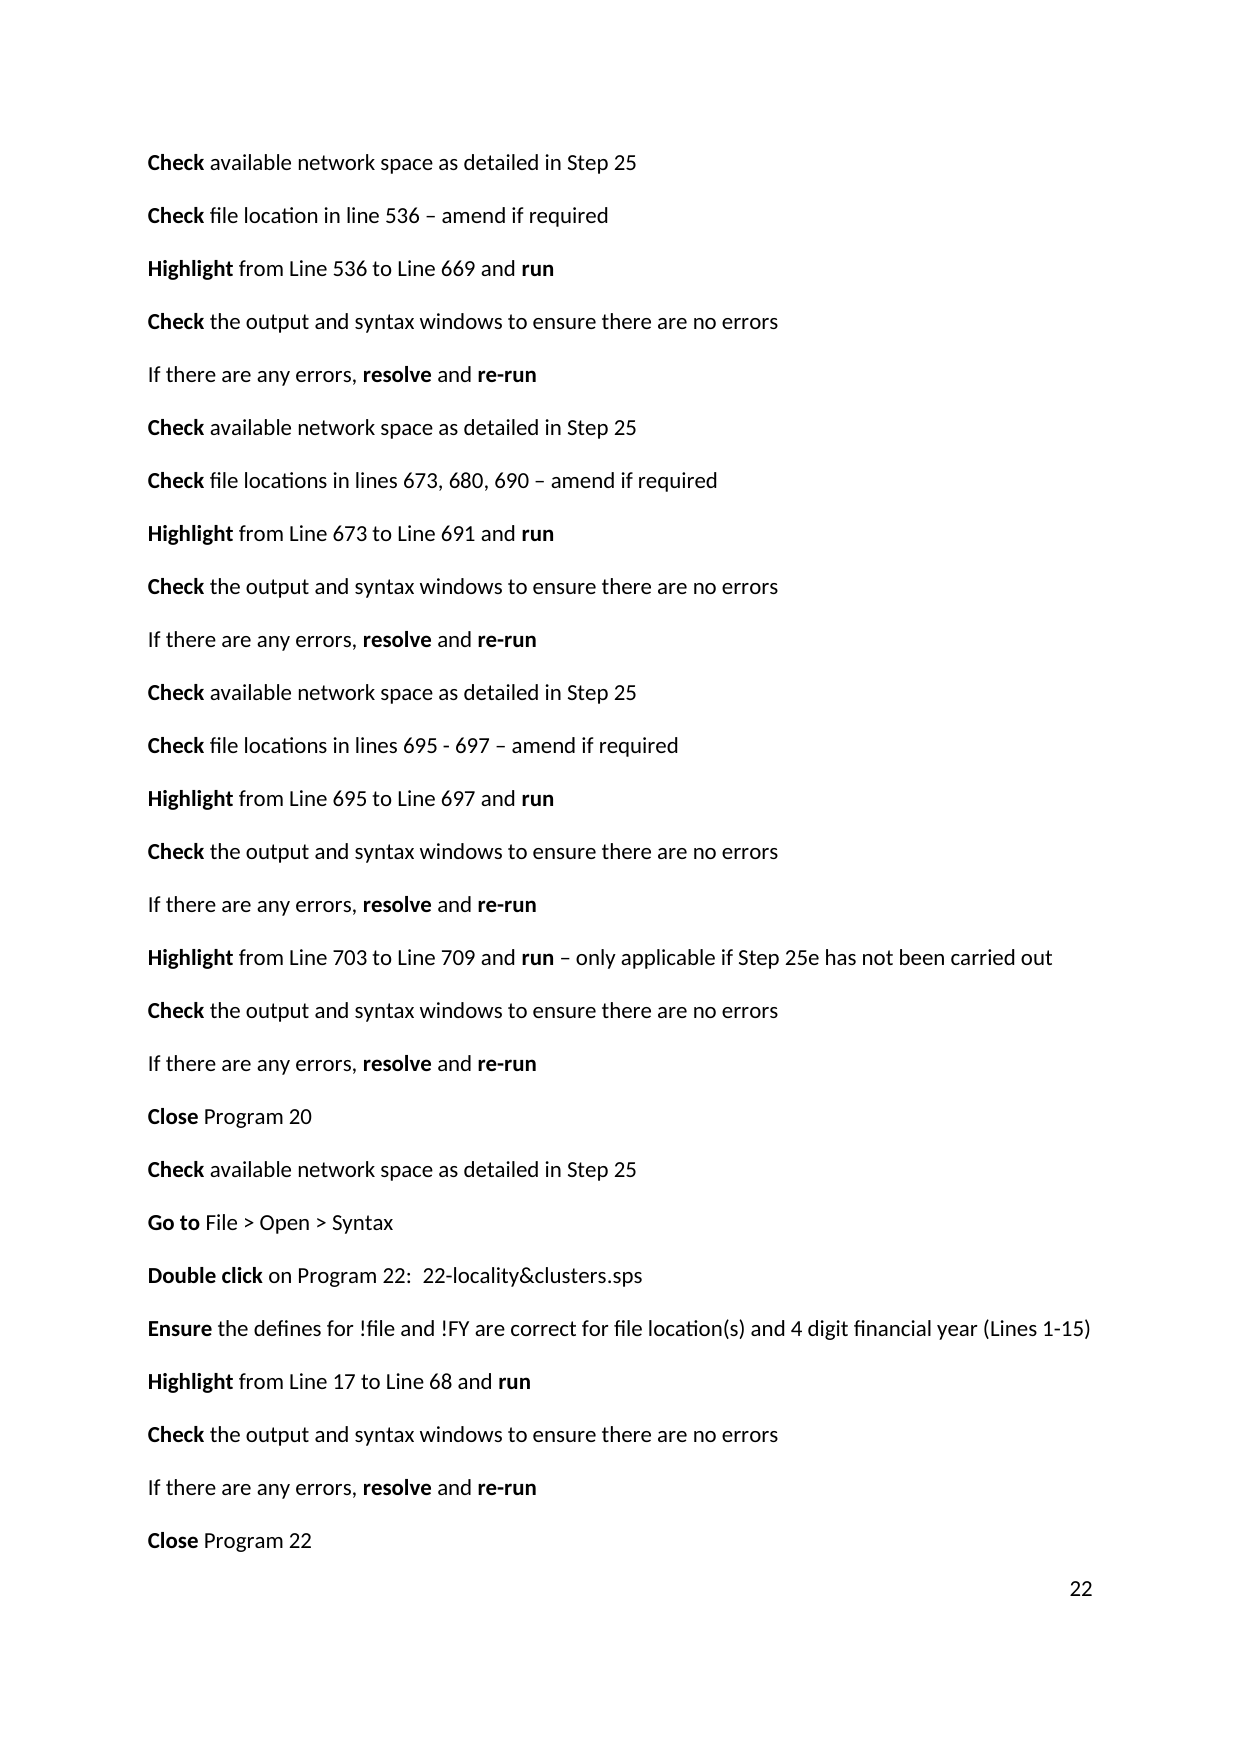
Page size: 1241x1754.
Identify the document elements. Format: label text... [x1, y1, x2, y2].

text Check available network space as detailed in Step 25 [148, 1155, 1092, 1183]
text Double click on Program 22: 22-locality&clusters.sps [148, 1261, 1092, 1289]
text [148, 307, 1092, 335]
text If there are any errors, resolve and re-run [148, 890, 1092, 918]
text Highlight from Line 536 to Line 669 and run [148, 254, 1092, 282]
text Go to File > Open > Syntax [148, 1208, 1092, 1236]
text Ensure the defines for !file and !FY are correct for file location(s) and 4 digit financial year (Lines 1-15) [148, 1314, 1092, 1342]
text Check the output and syntax windows to ensure there are no errors [148, 837, 1092, 865]
text Check the output and syntax windows to ensure there are no errors [148, 996, 1092, 1024]
text If there are any errors, resolve and re-run [148, 1473, 1092, 1501]
text Close Program 22 [148, 1526, 1092, 1554]
text Check file location in line 536 – amend if required [148, 201, 1092, 229]
text Highlight from Line 703 to Line 709 and run – only applicable if Step 25e has not been carried out [148, 943, 1092, 971]
text Check the output and syntax windows to ensure there are no errors [148, 572, 1092, 600]
text Check available network space as detailed in Step 25 [148, 148, 1092, 176]
text Check file locations in lines 673, 680, 690 – amend if required [148, 466, 1092, 494]
text Highlight from Line 17 to Line 68 and run [148, 1367, 1092, 1395]
text Check available network space as detailed in Step 25 [148, 678, 1092, 706]
text If there are any errors, resolve and re-run [148, 360, 1092, 388]
text Check available network space as detailed in Step 25 [148, 413, 1092, 441]
text Highlight from Line 695 to Line 697 and run [148, 784, 1092, 812]
text Check file locations in lines 695 - 697 – amend if required [148, 731, 1092, 759]
text If there are any errors, resolve and re-run [148, 625, 1092, 653]
text If there are any errors, resolve and re-run [148, 1049, 1092, 1077]
text Check the output and syntax windows to ensure there are no errors [148, 1420, 1092, 1448]
text Close Program 20 [148, 1102, 1092, 1130]
text Highlight from Line 673 to Line 691 and run [148, 519, 1092, 547]
